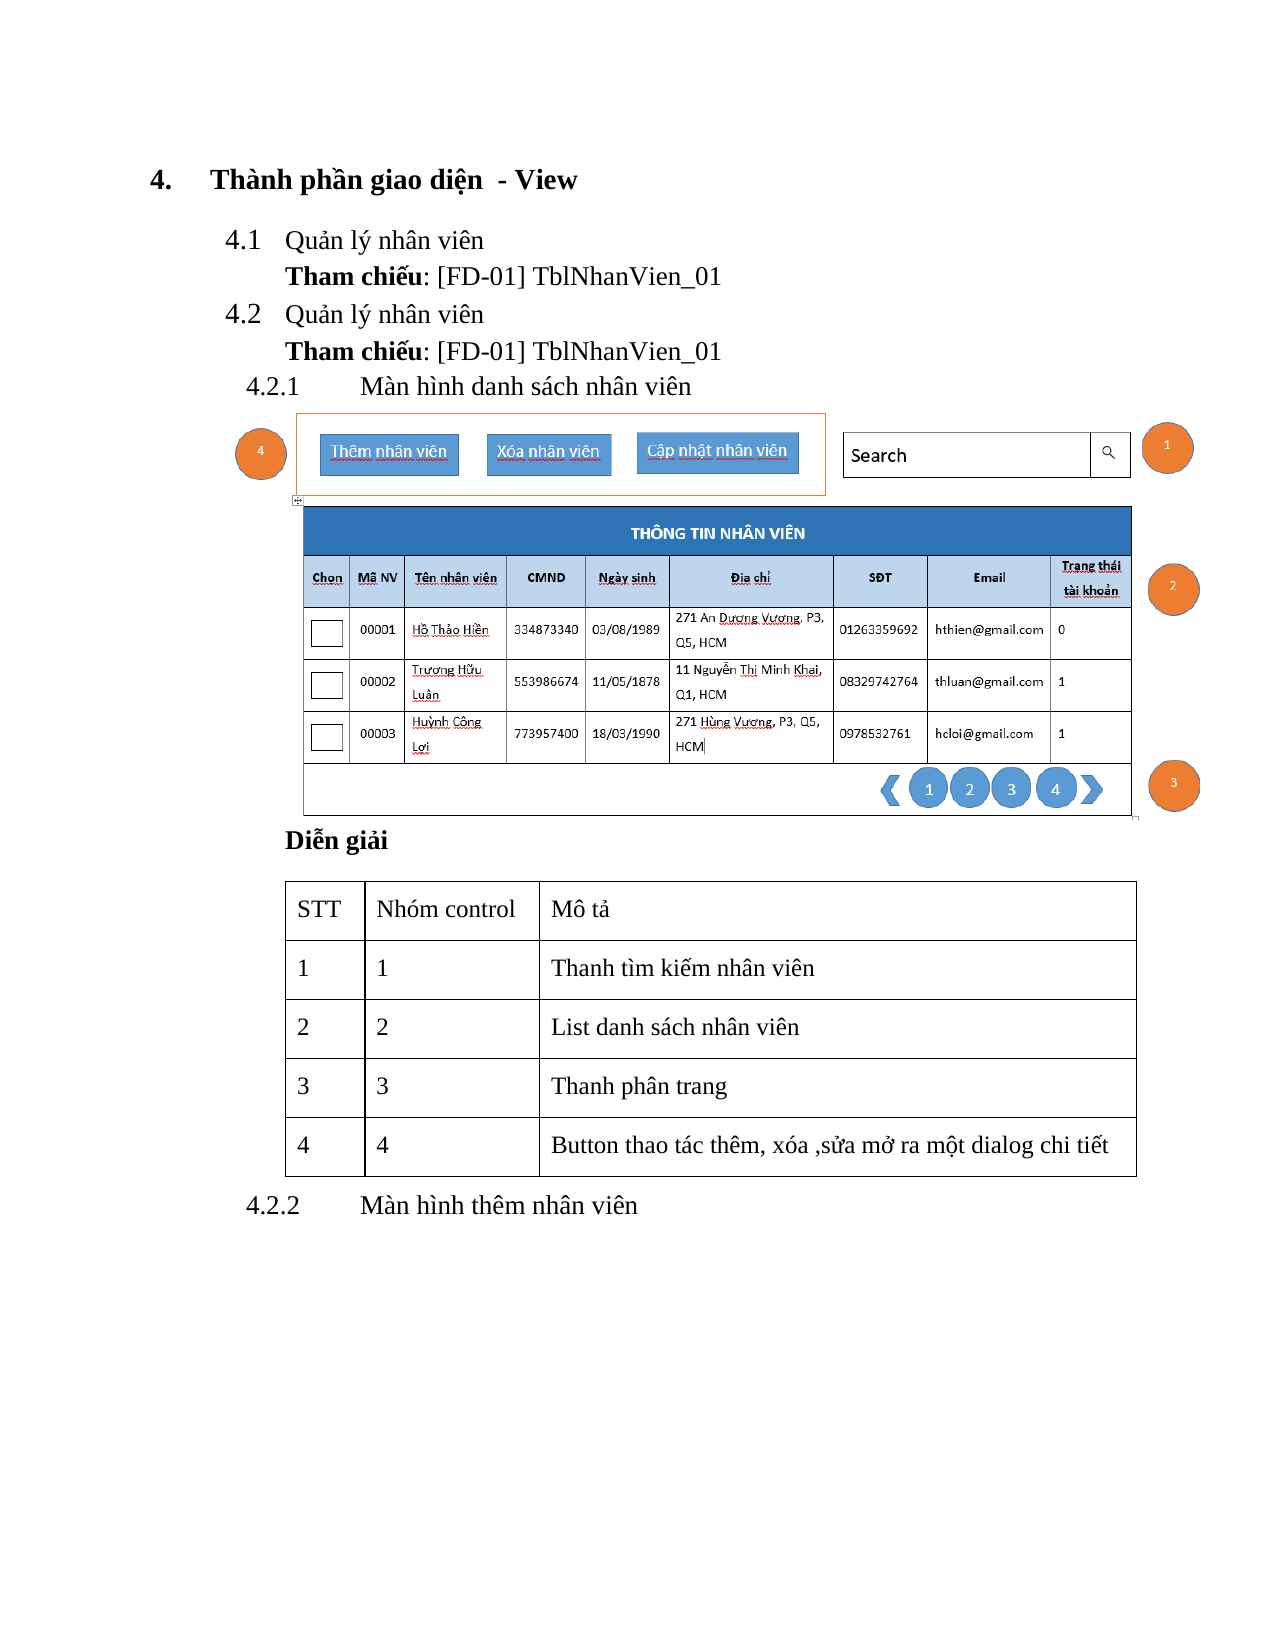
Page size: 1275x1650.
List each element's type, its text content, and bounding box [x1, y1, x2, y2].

table_cell Thanh tìm kiếm nhân viên [540, 941, 1136, 999]
table_cell 3 [286, 1059, 364, 1117]
table_cell Button thao tác thêm, xóa ,sửa mở ra một dialog chi tiết [540, 1118, 1136, 1176]
table_cell 3 [366, 1059, 539, 1117]
list Màn hình thêm nhân viên [300, 1189, 1125, 1221]
text Quản lý nhân viên [225, 222, 1125, 255]
table_cell Thanh phân trang [540, 1059, 1136, 1117]
table_cell 1 [366, 941, 539, 999]
table_header STT [286, 882, 364, 940]
table_cell 4 [366, 1118, 539, 1176]
table_header Nhóm control [366, 882, 539, 940]
text Quản lý nhân viên [225, 296, 1125, 330]
table_cell 1 [286, 941, 364, 999]
table_cell 2 [286, 1000, 364, 1058]
table_cell 2 [366, 1000, 539, 1058]
table_cell List danh sách nhân viên [540, 1000, 1136, 1058]
picture [225, 406, 1200, 820]
title Thành phần giao diện - View [150, 162, 1125, 196]
list Diễn giải [285, 824, 1125, 855]
table_header Mô tả [540, 882, 1136, 940]
list Màn hình danh sách nhân viên [300, 370, 1125, 402]
table_cell 4 [286, 1118, 364, 1176]
list Tham chiếu: [FD-01] TblNhanVien_01 [285, 260, 1125, 292]
list Tham chiếu: [FD-01] TblNhanVien_01 [285, 335, 1125, 366]
